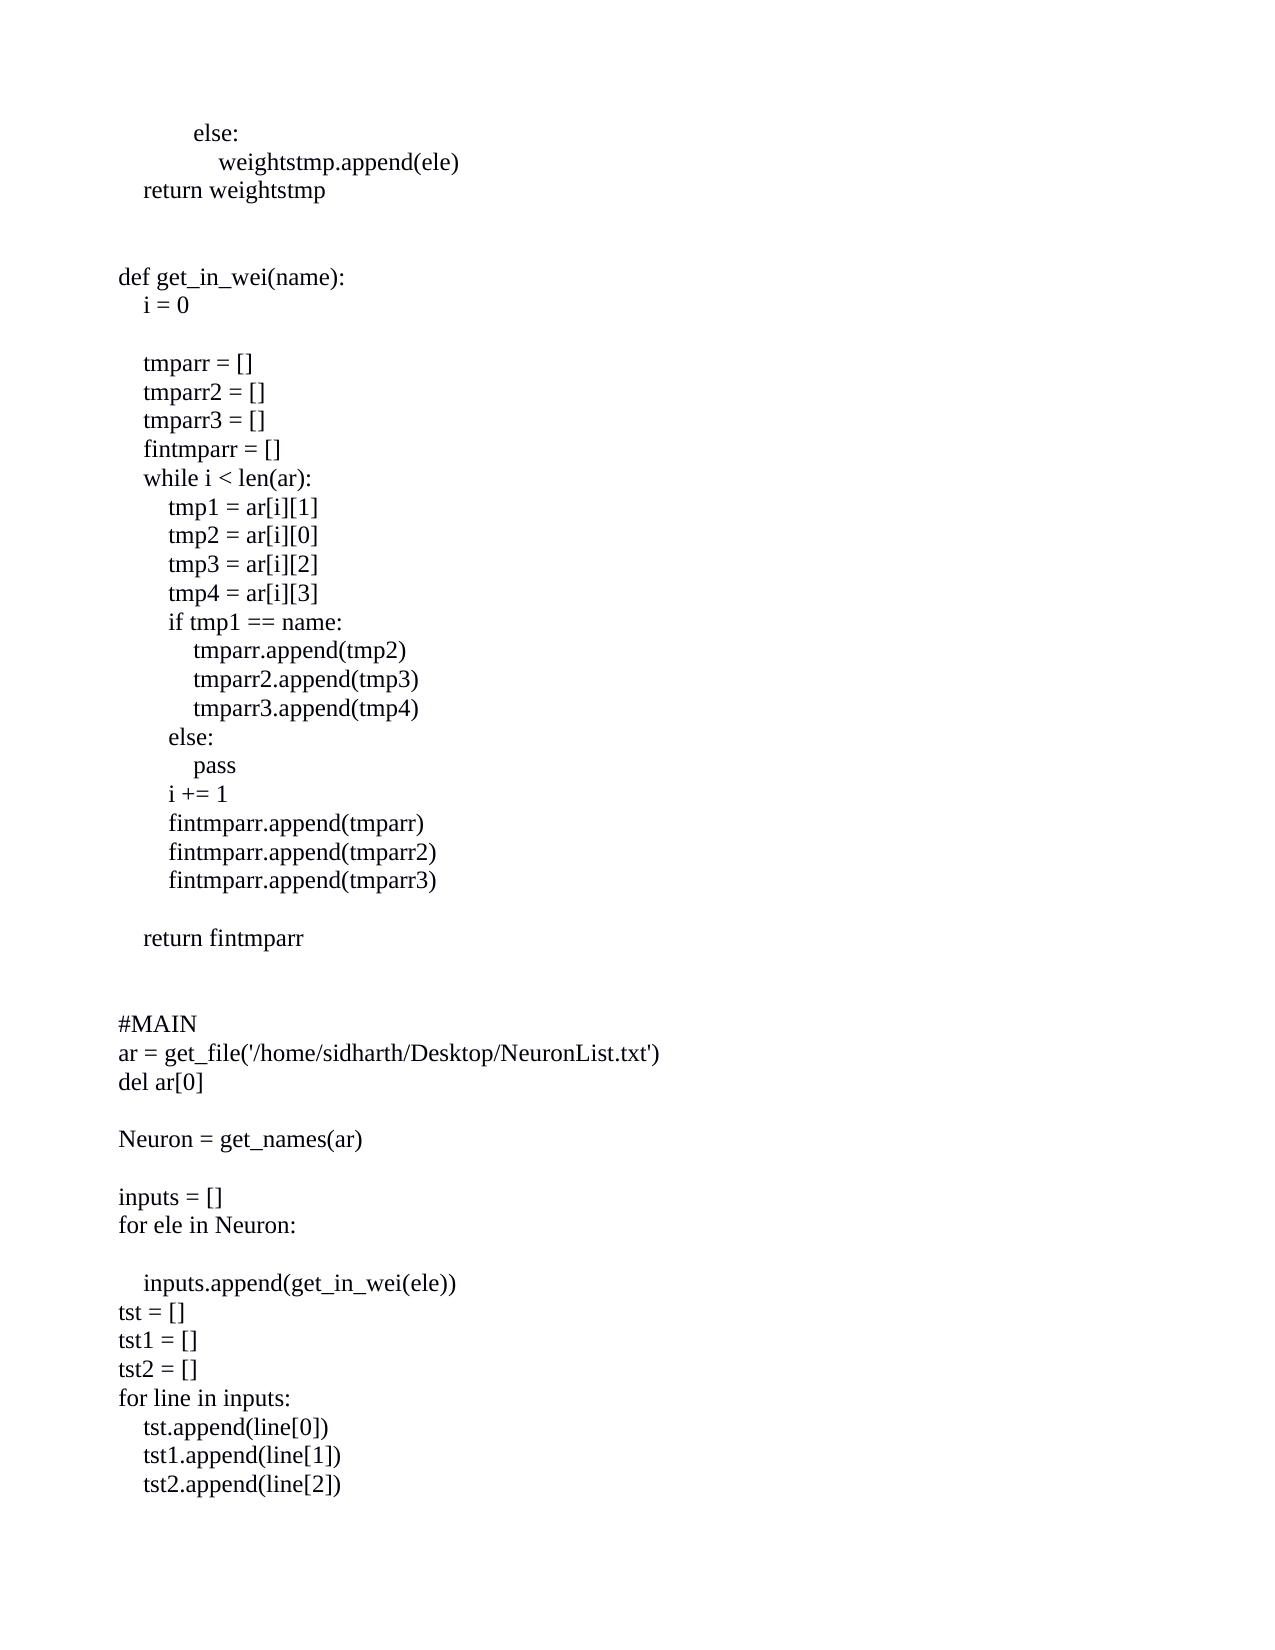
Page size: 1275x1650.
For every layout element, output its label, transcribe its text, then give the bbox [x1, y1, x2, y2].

text if tmp1 == name: [118, 607, 1157, 636]
text tmp1 = ar[i][1] [118, 492, 1157, 521]
text Neuron = get_names(ar) [118, 1124, 1157, 1153]
text fintmparr.append(tmparr3) [118, 866, 1157, 894]
text inputs = [] [118, 1182, 1157, 1211]
text tmparr3 = [] [118, 406, 1157, 434]
text else: [118, 722, 1157, 751]
text fintmparr.append(tmparr) [118, 808, 1157, 837]
text fintmparr.append(tmparr2) [118, 837, 1157, 866]
text pass [118, 751, 1157, 779]
text inputs.append(get_in_wei(ele)) [118, 1268, 1157, 1297]
text tmp3 = ar[i][2] [118, 549, 1157, 578]
text tst = [] [118, 1297, 1157, 1326]
text tst1 = [] [118, 1326, 1157, 1354]
text tmparr.append(tmp2) [118, 636, 1157, 664]
text tmparr3.append(tmp4) [118, 693, 1157, 722]
text ar = get_file('/home/sidharth/Desktop/NeuronList.txt') [118, 1038, 1157, 1067]
text return fintmparr [118, 923, 1157, 952]
text tmp4 = ar[i][3] [118, 578, 1157, 607]
text def get_in_wei(name): [118, 262, 1157, 291]
text while i < len(ar): [118, 463, 1157, 492]
text i += 1 [118, 779, 1157, 808]
text for ele in Neuron: [118, 1211, 1157, 1239]
text i = 0 [118, 291, 1157, 319]
text #MAIN [118, 1009, 1157, 1038]
text tmparr = [] [118, 348, 1157, 377]
text tst1.append(line[1]) [118, 1441, 1157, 1469]
text del ar[0] [118, 1067, 1157, 1096]
text tmp2 = ar[i][0] [118, 521, 1157, 549]
text tst2.append(line[2]) [118, 1469, 1157, 1498]
text tst.append(line[0]) [118, 1412, 1157, 1441]
text tst2 = [] [118, 1354, 1157, 1383]
text fintmparr = [] [118, 434, 1157, 463]
text weightstmp.append(ele) [118, 147, 1157, 176]
text for line in inputs: [118, 1383, 1157, 1412]
text return weightstmp [118, 176, 1157, 204]
text else: [118, 118, 1157, 147]
text tmparr2.append(tmp3) [118, 664, 1157, 693]
text tmparr2 = [] [118, 377, 1157, 406]
